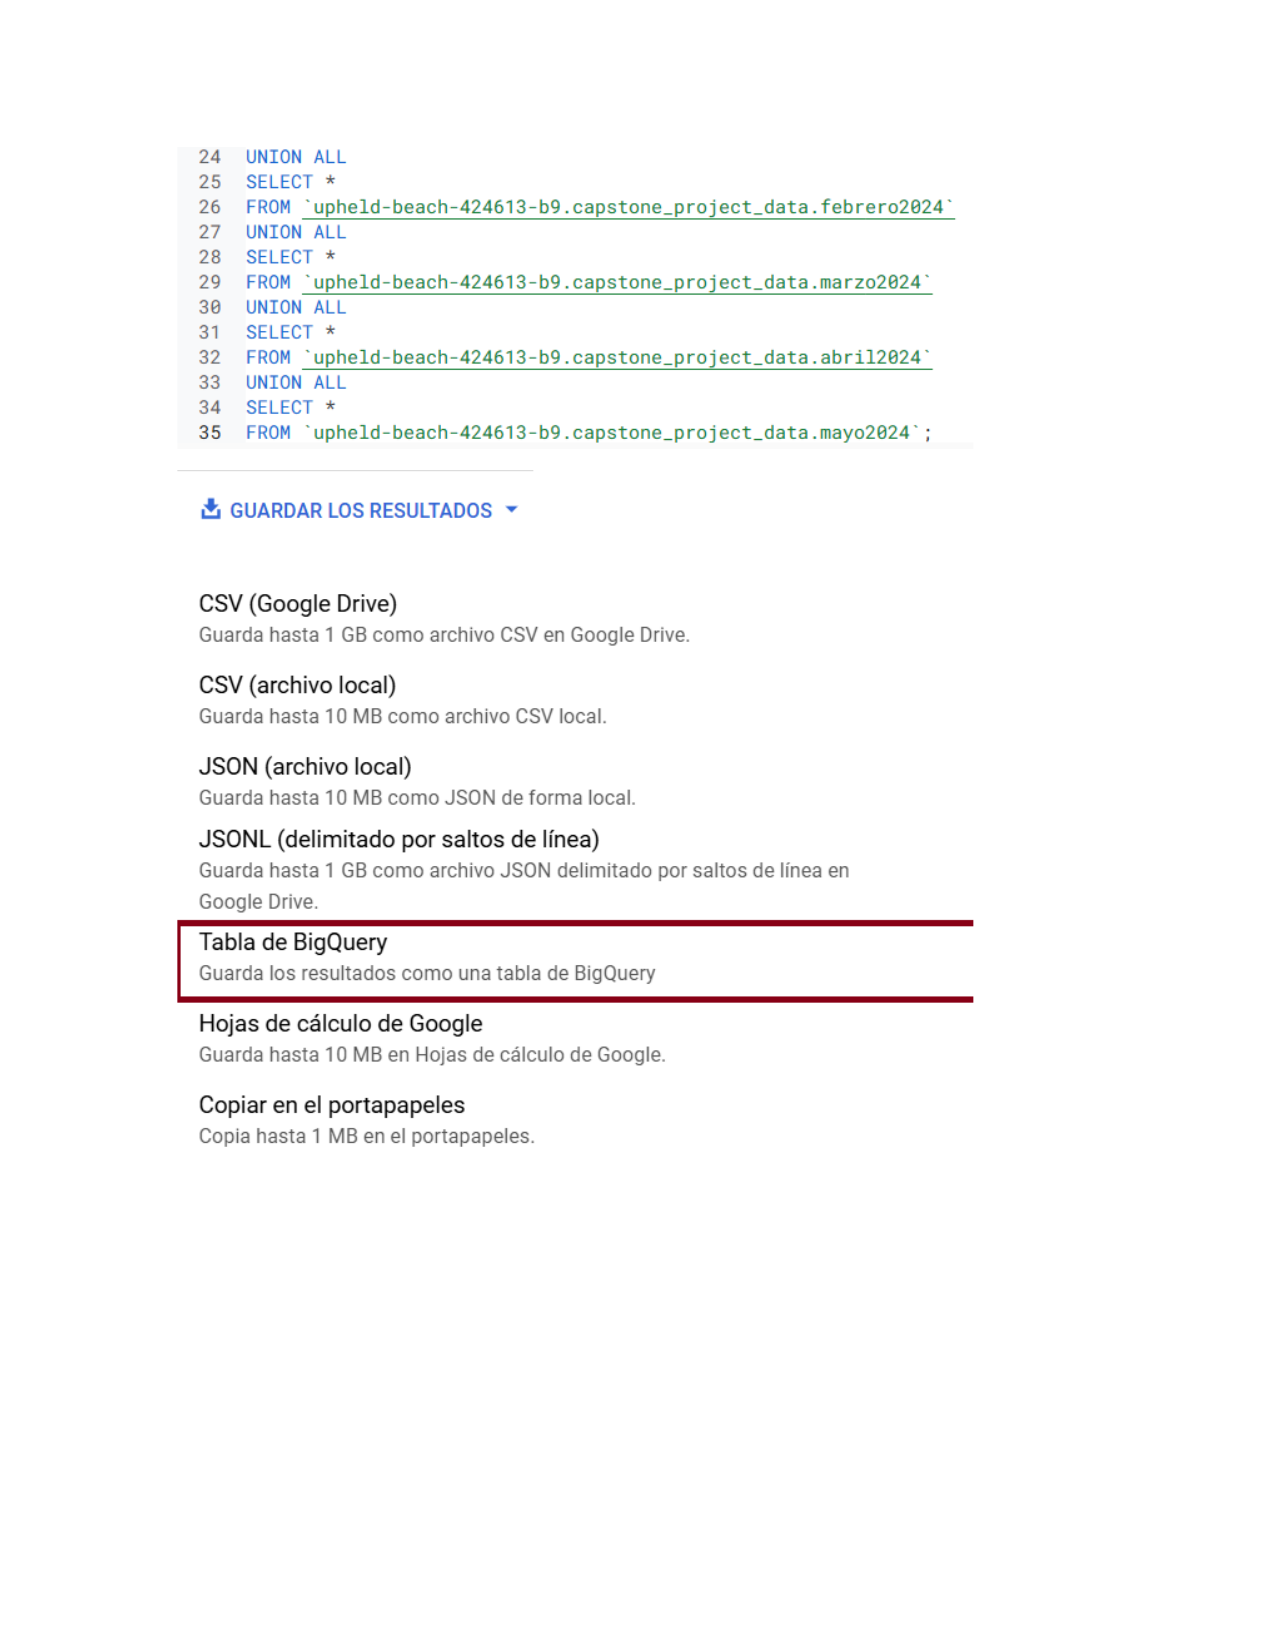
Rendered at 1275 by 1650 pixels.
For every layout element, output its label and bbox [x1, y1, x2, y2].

picture [177, 147, 974, 449]
picture [177, 568, 974, 1172]
picture [177, 470, 534, 547]
